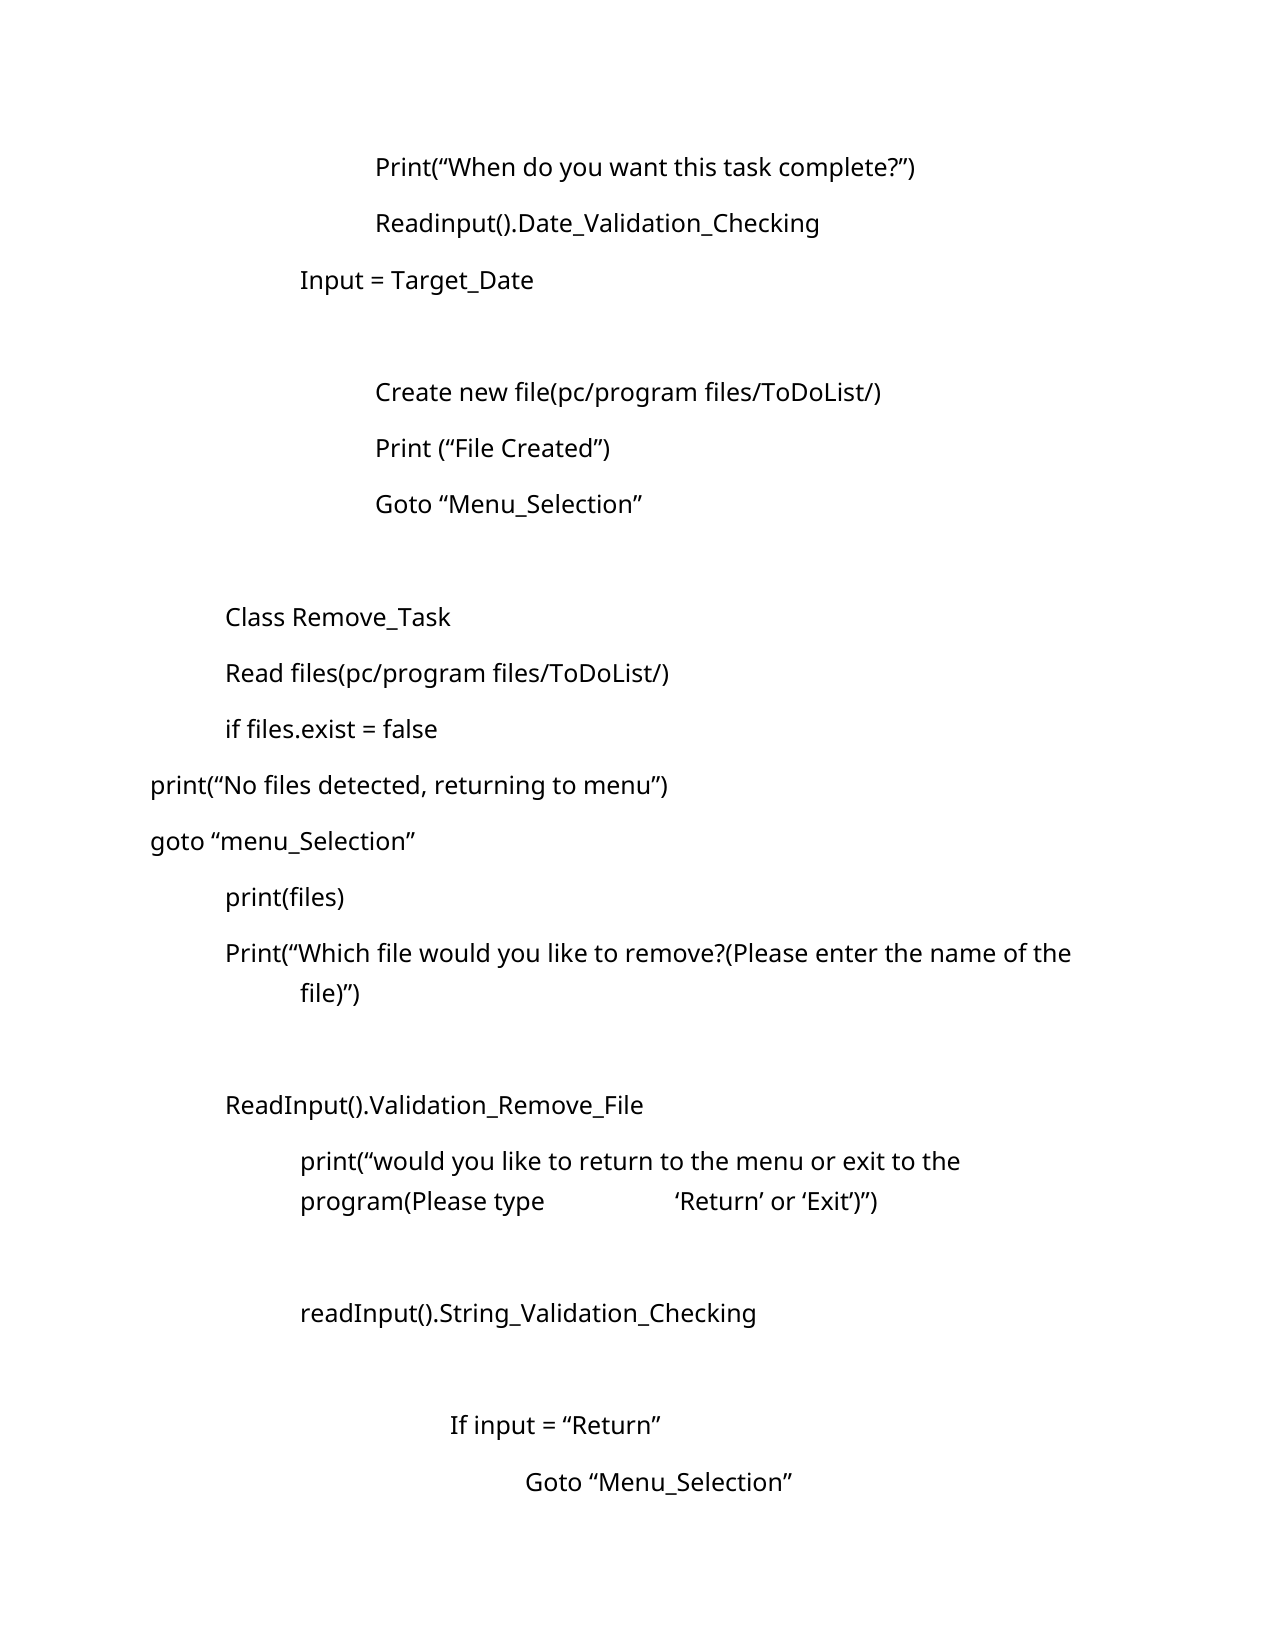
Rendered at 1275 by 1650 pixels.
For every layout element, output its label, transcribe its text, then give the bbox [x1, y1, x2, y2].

text readInput().String_Validation_Checking [300, 1296, 1125, 1330]
text Create new file(pc/program files/ToDoList/) [300, 374, 1125, 409]
text Class Remove_Task [225, 599, 1125, 633]
text print(files) [225, 880, 1125, 914]
text ReadInput().Validation_Remove_File [225, 1088, 1125, 1122]
text if files.exist = false [225, 711, 1125, 746]
text Goto “Menu_Selection” [450, 1464, 1125, 1498]
text print(“No files detected, returning to menu”) [150, 768, 1125, 802]
text Read files(pc/program files/ToDoList/) [225, 655, 1125, 689]
text Goto “Menu_Selection” [300, 487, 1125, 521]
text Print(“When do you want this task complete?”) [300, 150, 1125, 184]
text print(“would you like to return to the menu or exit to the program(Please type ‘Return’ or ‘Exit’)”) [300, 1144, 1125, 1217]
text goto “menu_Selection” [150, 824, 1125, 858]
text Input = Target_Date [300, 262, 1125, 296]
text Readinput().Date_Validation_Checking [300, 206, 1125, 240]
text If input = “Return” [375, 1408, 1125, 1442]
text Print(“Which file would you like to remove?(Please enter the name of the file)”) [225, 936, 1125, 1009]
text Print (“File Created”) [300, 431, 1125, 465]
